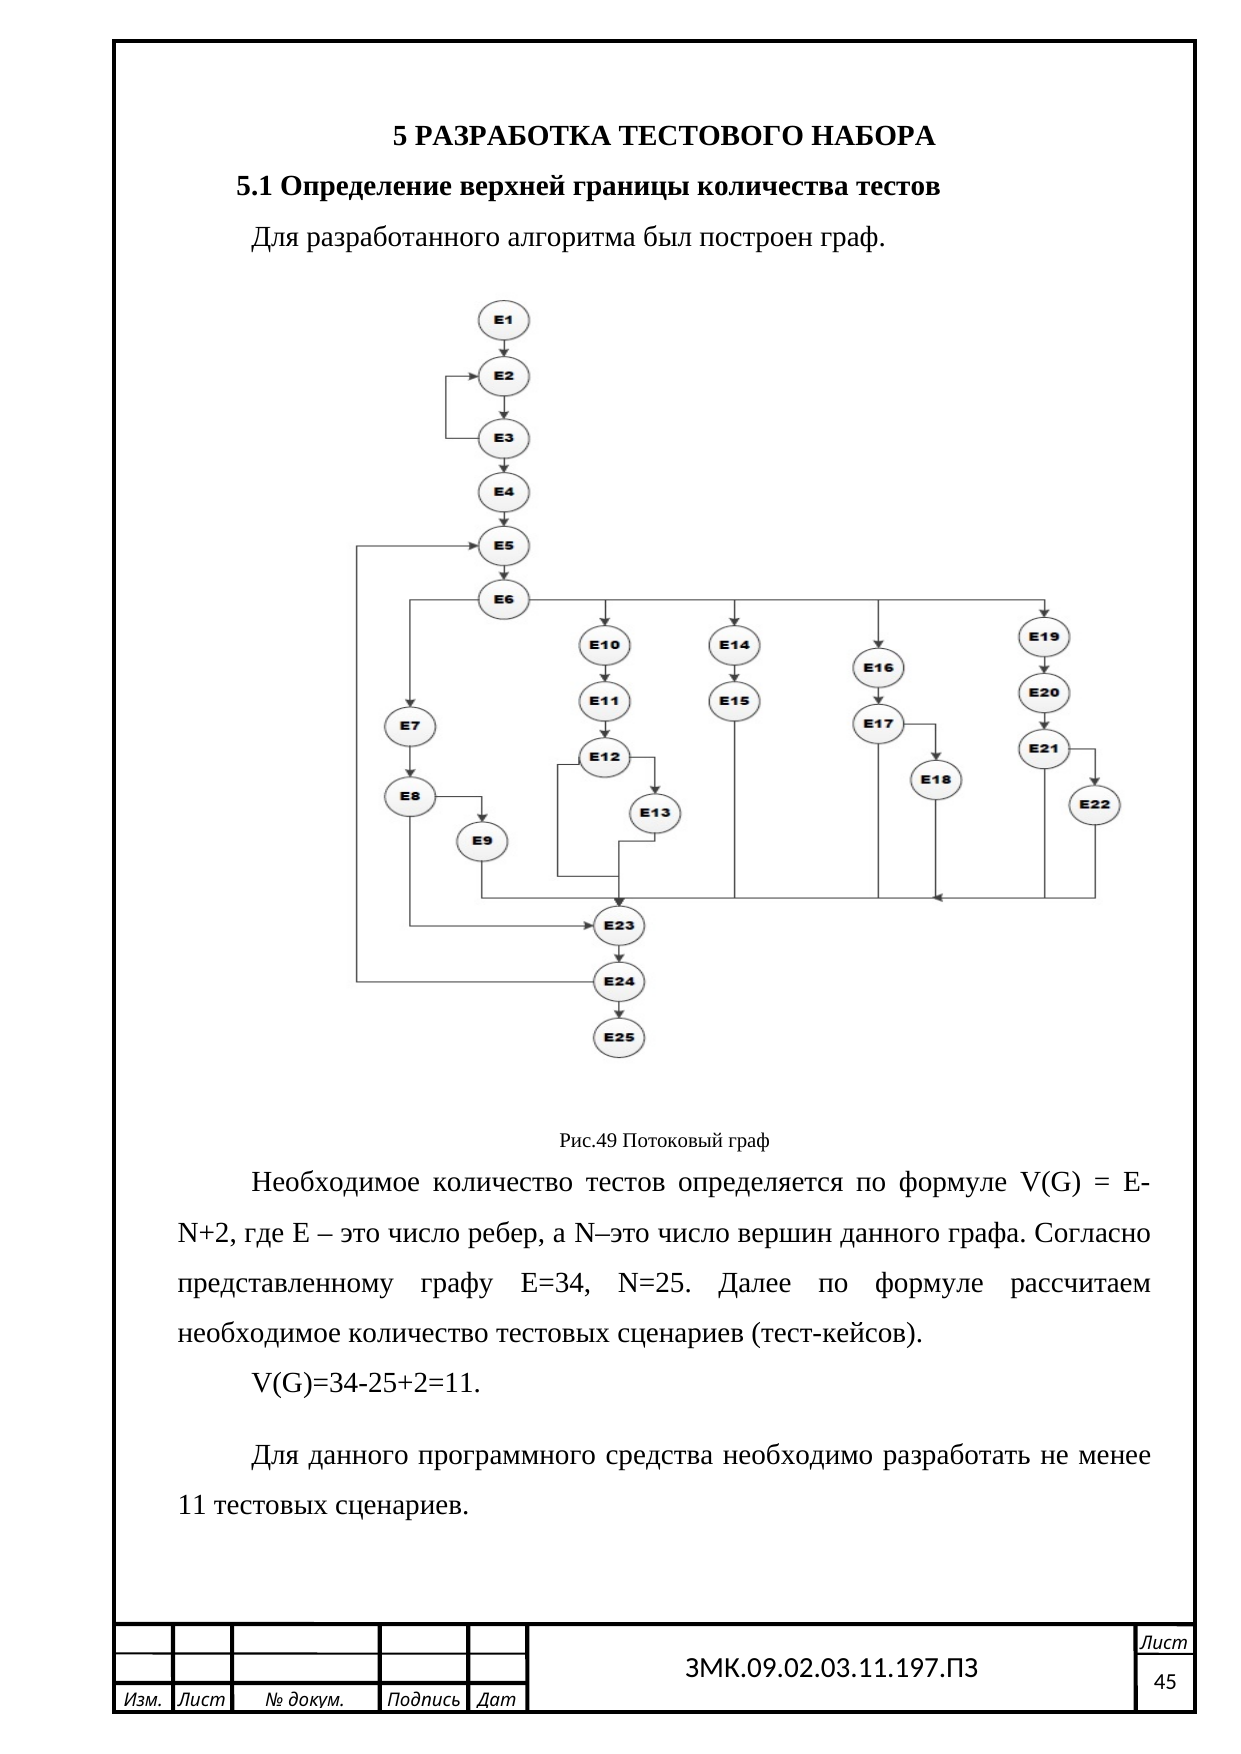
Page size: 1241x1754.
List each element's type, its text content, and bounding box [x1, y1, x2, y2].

text V(G)=34-25+2=11. [177, 1366, 1152, 1399]
text Для разработанного алгоритма был построен граф. [177, 219, 1152, 252]
text 5 РАЗРАБОТКА ТЕСТОВОГО НАБОРА [177, 118, 1152, 152]
text Для данного программного средства необходимо разработать не менее 11 тестовых сценариев. [177, 1437, 1152, 1521]
picture [251, 269, 1156, 1115]
text 5.1 Определение верхней границы количества тестов [177, 168, 1152, 202]
text Рис.49 Потоковый граф [177, 1128, 1152, 1152]
text Необходимое количество тестов определяется по формуле V(G) = E-N+2, где E – это число ребер, а N–это число вершин данного графа. Согласно представленному графу E=34, N=25. Далее по формуле рассчитаем необходимое количество тестовых сценариев (тест-кейсов). [177, 1164, 1152, 1349]
